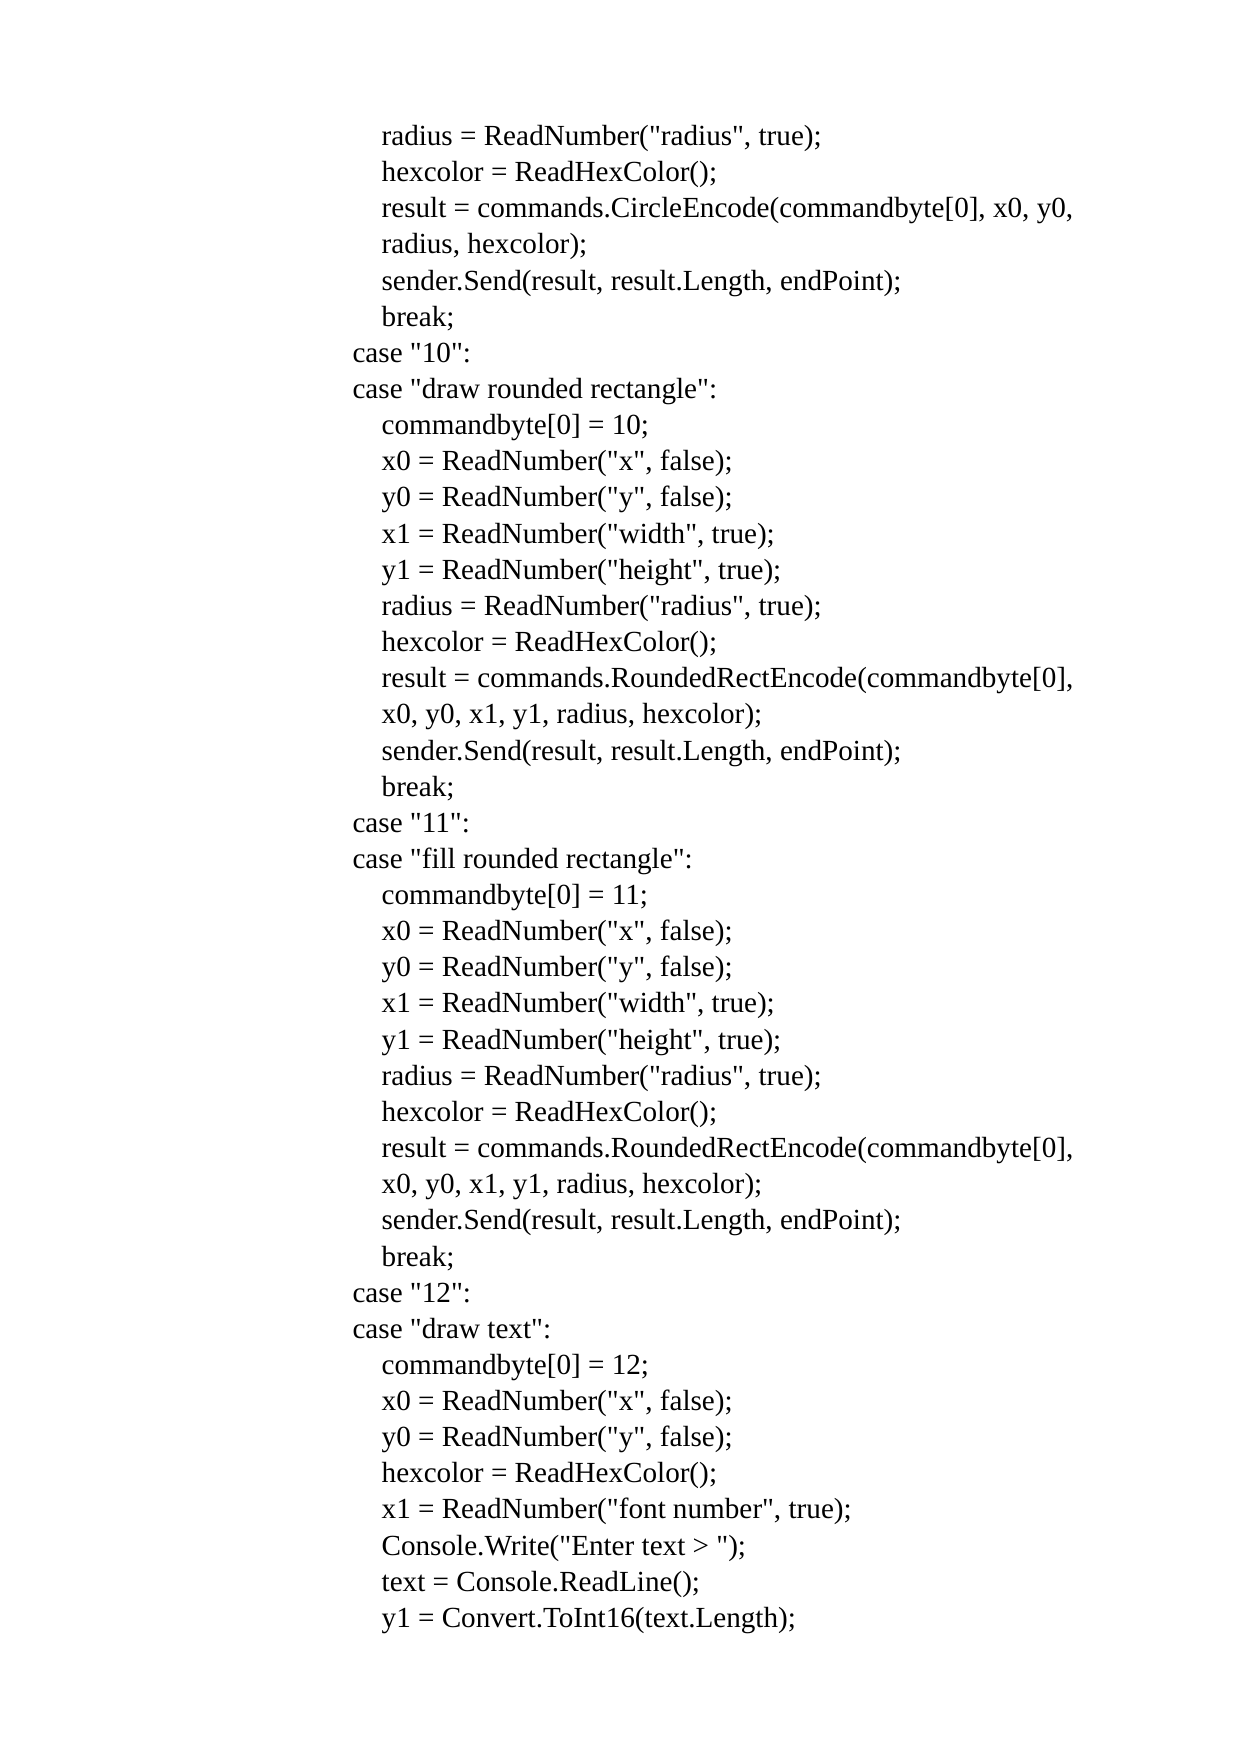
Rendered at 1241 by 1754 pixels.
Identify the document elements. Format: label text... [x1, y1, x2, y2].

text break; [177, 1239, 1152, 1272]
text y0 = ReadNumber("y", false); [177, 1419, 1152, 1453]
text case "10": [177, 335, 1152, 368]
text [177, 263, 1152, 296]
text x0 = ReadNumber("x", false); [177, 913, 1152, 947]
text sender.Send(result, result.Length, endPoint); [177, 1202, 1152, 1236]
text x0, y0, x1, y1, radius, hexcolor); [177, 696, 1152, 730]
text radius, hexcolor); [177, 227, 1152, 260]
text radius = ReadNumber("radius", true); [177, 588, 1152, 622]
text y1 = ReadNumber("height", true); [177, 1022, 1152, 1055]
text hexcolor = ReadHexColor(); [177, 1094, 1152, 1128]
text hexcolor = ReadHexColor(); [177, 154, 1152, 188]
text commandbyte[0] = 12; [177, 1347, 1152, 1381]
text break; [177, 299, 1152, 332]
text y0 = ReadNumber("y", false); [177, 479, 1152, 513]
text Console.Write("Enter text > "); [177, 1528, 1152, 1561]
text radius = ReadNumber("radius", true); [177, 1058, 1152, 1091]
text sender.Send(result, result.Length, endPoint); [177, 733, 1152, 766]
text commandbyte[0] = 11; [177, 877, 1152, 911]
text x0 = ReadNumber("x", false); [177, 443, 1152, 477]
text case "draw rounded rectangle": [177, 371, 1152, 405]
text x1 = ReadNumber("font number", true); [177, 1492, 1152, 1525]
text result = commands.RoundedRectEncode(commandbyte[0], [177, 660, 1152, 694]
text case "12": [177, 1275, 1152, 1308]
text text = Console.ReadLine(); [177, 1564, 1152, 1597]
text y1 = Convert.ToInt16(text.Length); [177, 1600, 1152, 1634]
text y0 = ReadNumber("y", false); [177, 949, 1152, 983]
text case "draw text": [177, 1311, 1152, 1344]
text case "11": [177, 805, 1152, 838]
text case "fill rounded rectangle": [177, 841, 1152, 874]
text x1 = ReadNumber("width", true); [177, 516, 1152, 549]
text y1 = ReadNumber("height", true); [177, 552, 1152, 585]
text result = commands.RoundedRectEncode(commandbyte[0], [177, 1130, 1152, 1164]
text x1 = ReadNumber("width", true); [177, 986, 1152, 1019]
text hexcolor = ReadHexColor(); [177, 1456, 1152, 1489]
text radius = ReadNumber("radius", true); [177, 118, 1152, 152]
text x0 = ReadNumber("x", false); [177, 1383, 1152, 1417]
text x0, y0, x1, y1, radius, hexcolor); [177, 1166, 1152, 1200]
text result = commands.CircleEncode(commandbyte[0], x0, y0, [177, 190, 1152, 224]
text break; [177, 769, 1152, 802]
text hexcolor = ReadHexColor(); [177, 624, 1152, 658]
text commandbyte[0] = 10; [177, 407, 1152, 441]
